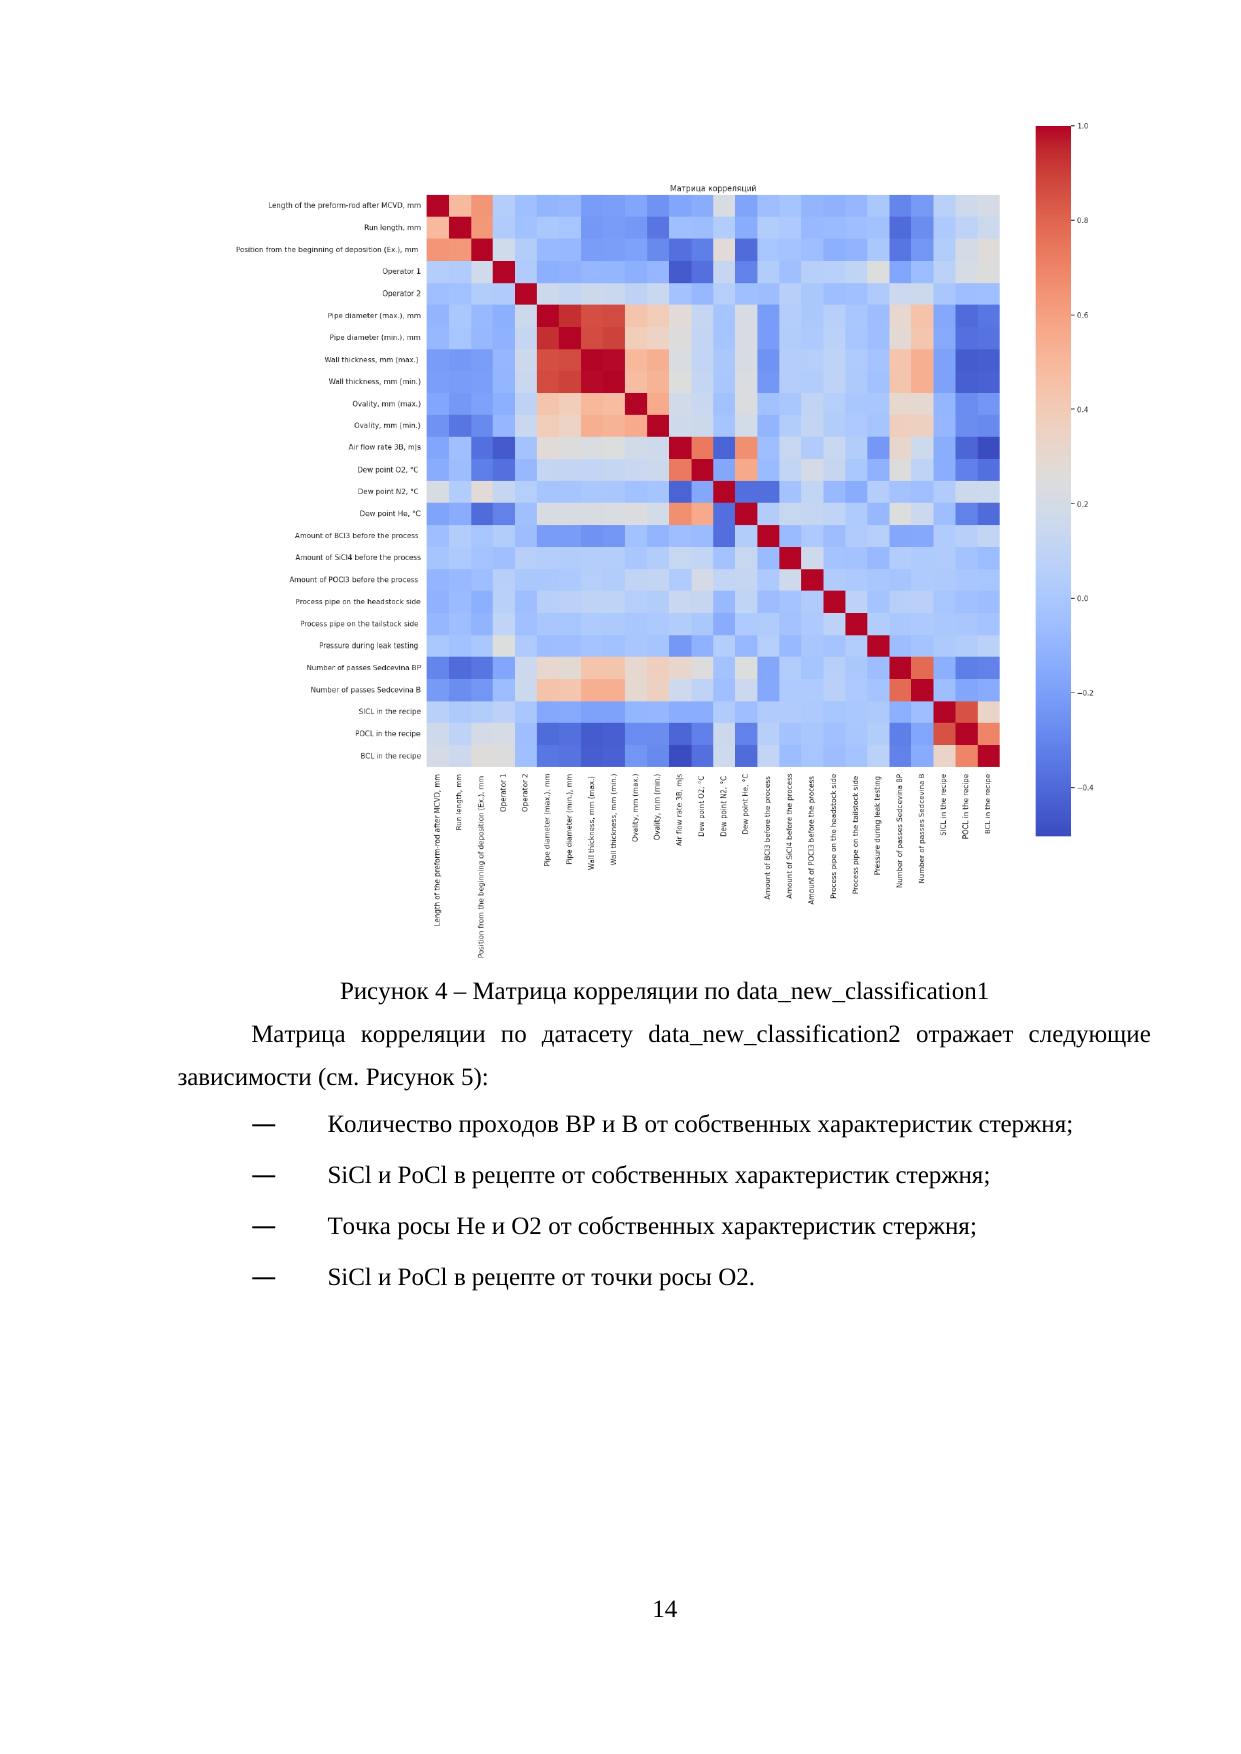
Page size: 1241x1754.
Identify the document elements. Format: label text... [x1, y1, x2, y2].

list Матрица корреляции по датасету data_new_classification2 отражает следующие зависимости (см. Рисунок 5): [177, 1019, 1152, 1091]
list Количество проходов BP и B от собственных характеристик стержня; [177, 1105, 1152, 1139]
picture [231, 118, 1098, 962]
list SiCl и PoCl в рецепте от собственных характеристик стержня; [177, 1156, 1152, 1191]
list Рисунок 4 – Матрица корреляции по data_new_classification1 [177, 976, 1152, 1005]
list SiCl и PoCl в рецепте от точки росы O2. [177, 1258, 1152, 1293]
list Точка росы He и O2 от собственных характеристик стержня; [177, 1207, 1152, 1242]
